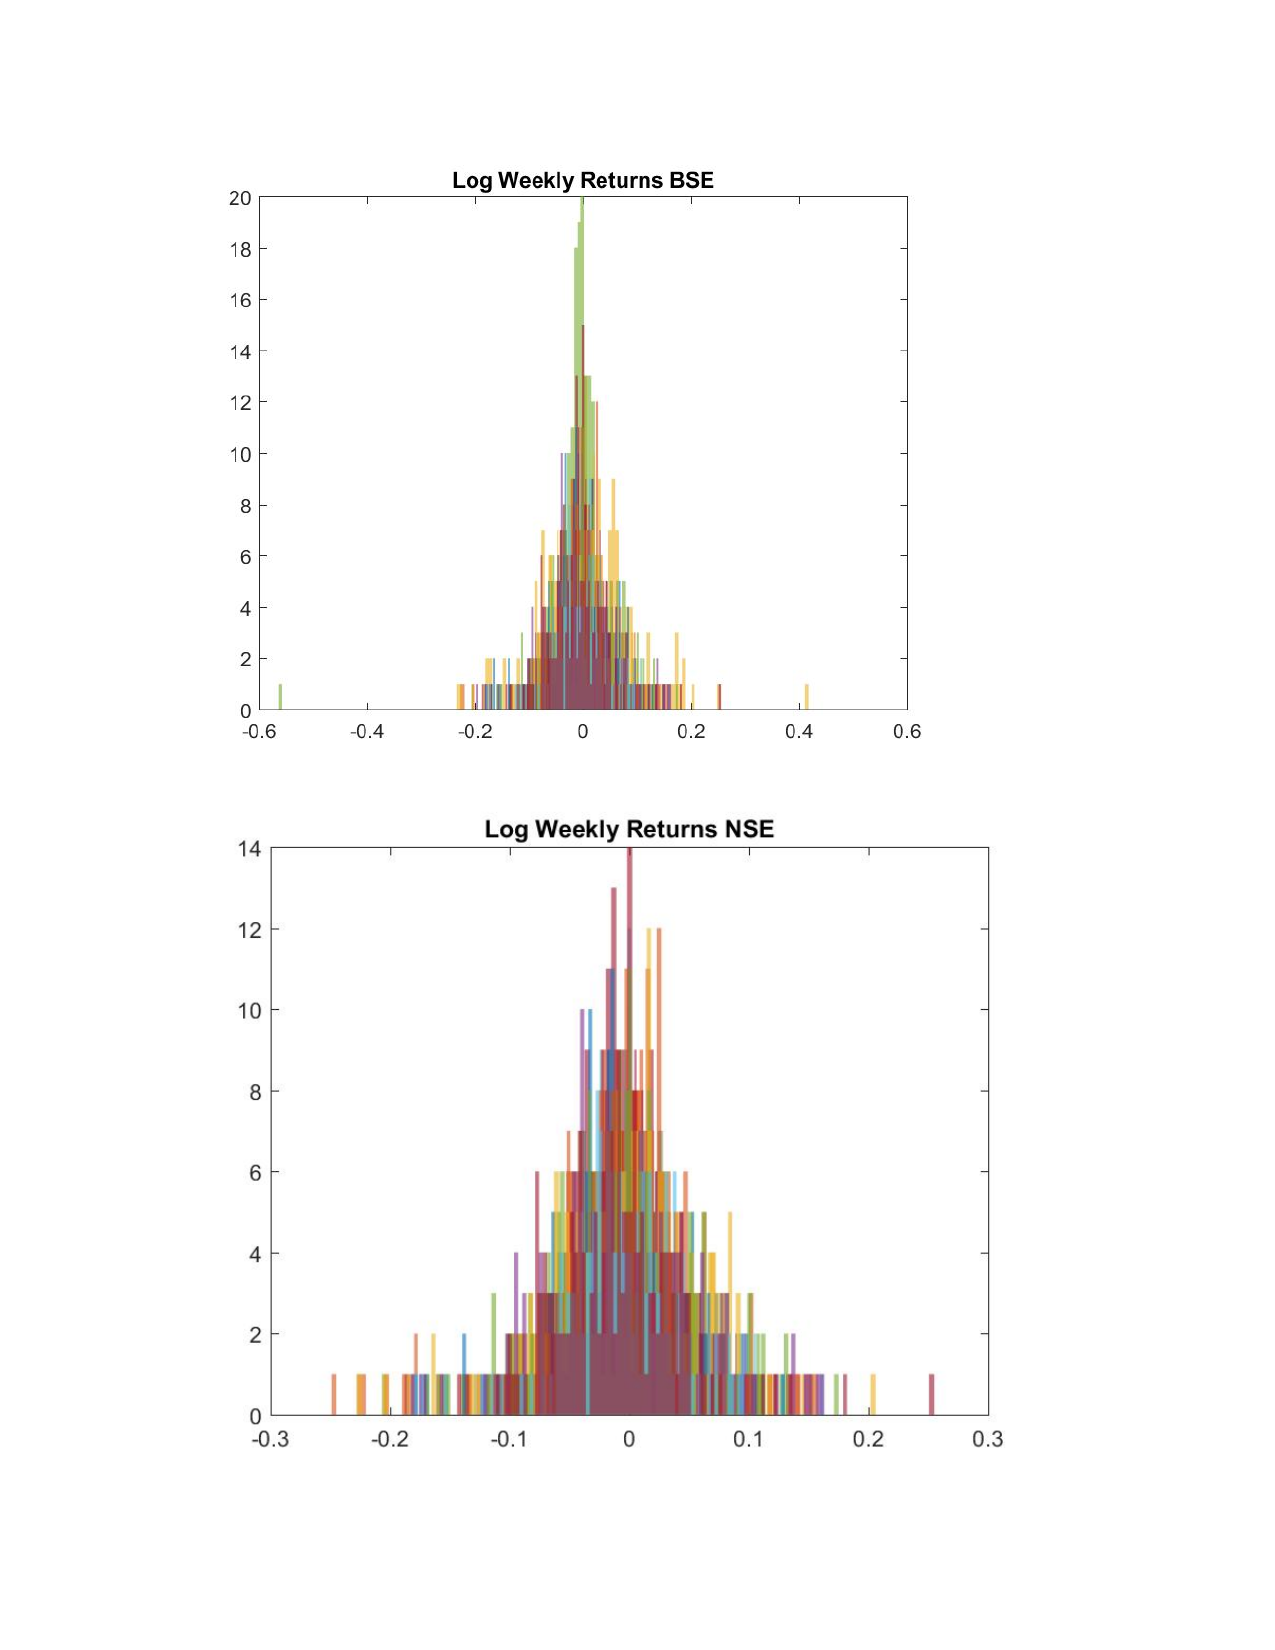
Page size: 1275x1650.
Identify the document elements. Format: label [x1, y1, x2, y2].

picture [150, 150, 986, 777]
picture [150, 795, 1076, 1490]
